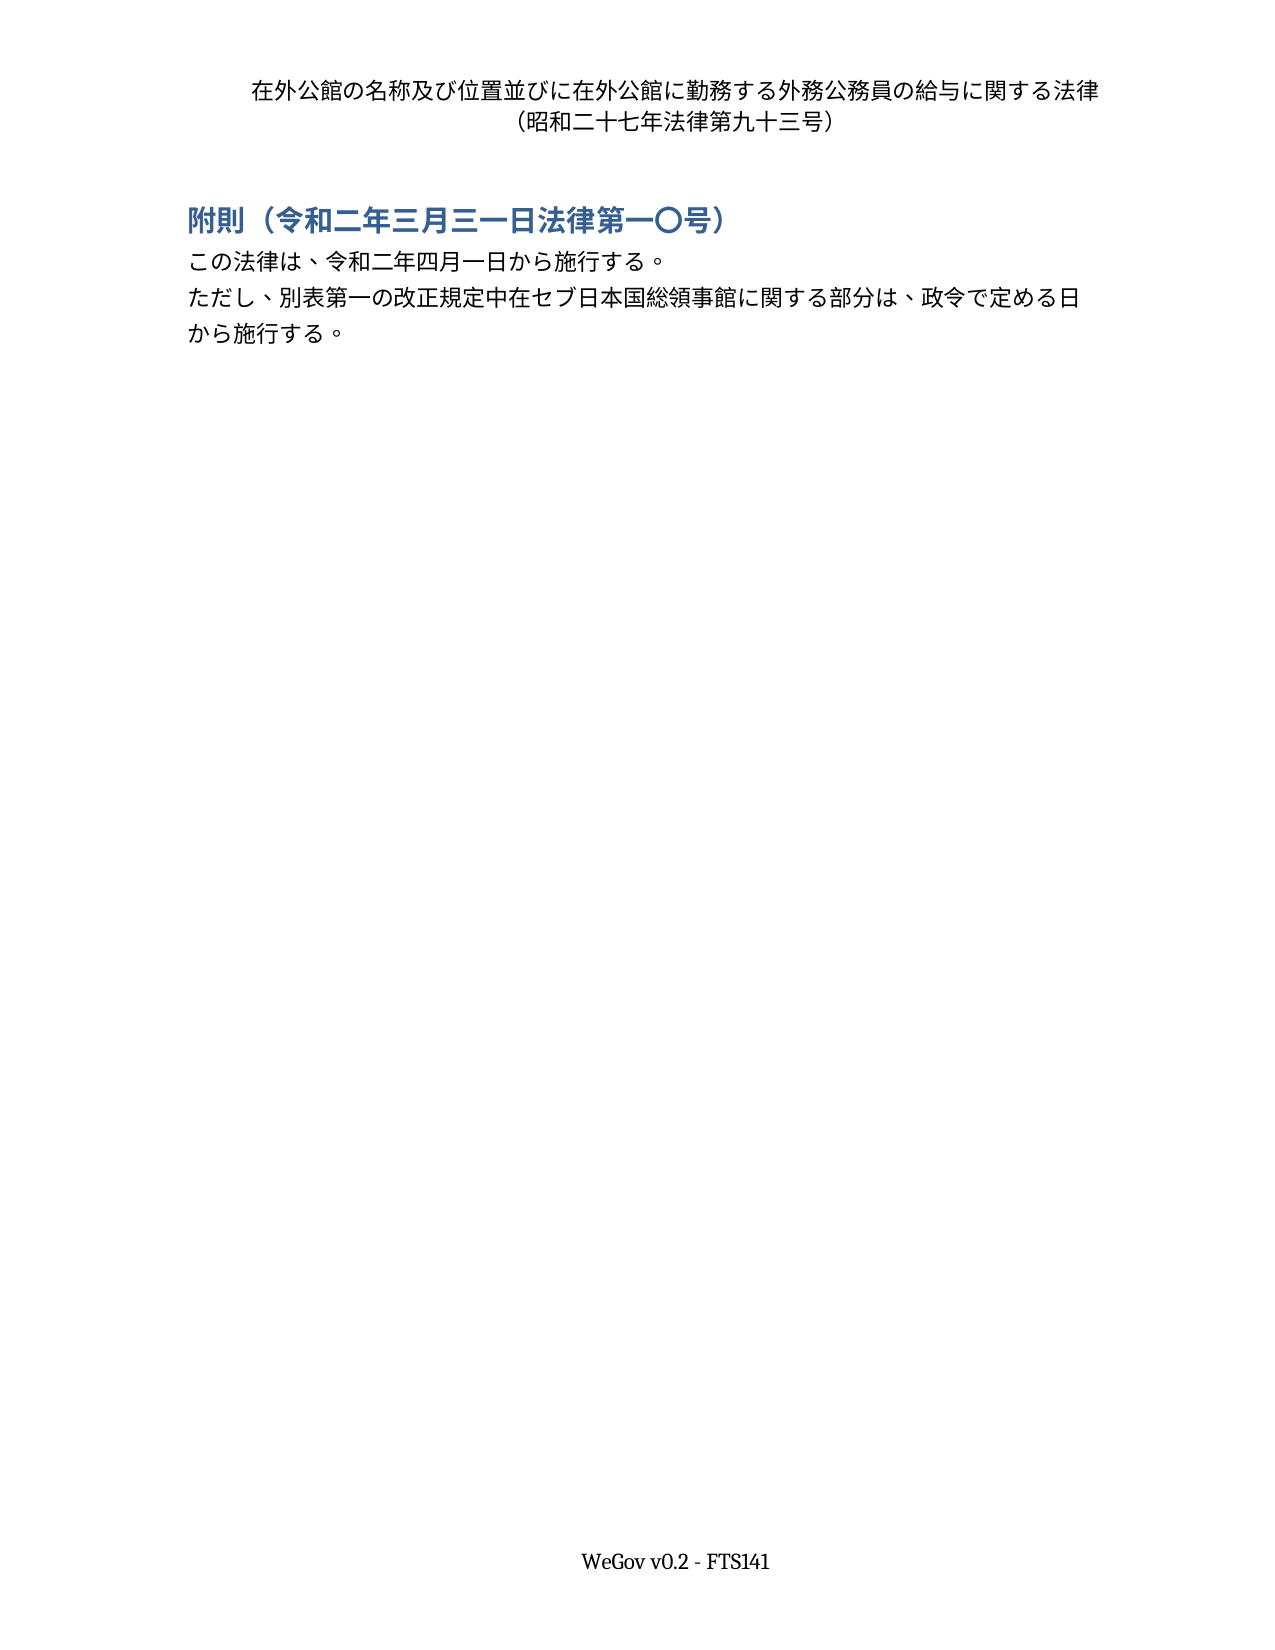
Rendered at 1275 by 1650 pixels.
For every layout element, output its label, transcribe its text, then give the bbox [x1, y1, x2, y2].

text この法律は、令和二年四月一日から施行する。 ただし、別表第一の改正規定中在セブ日本国総領事館に関する部分は、政令で定める日から施行する。 [187, 246, 1087, 349]
subtitle 附則（令和二年三月三一日法律第一〇号） [187, 200, 1087, 240]
